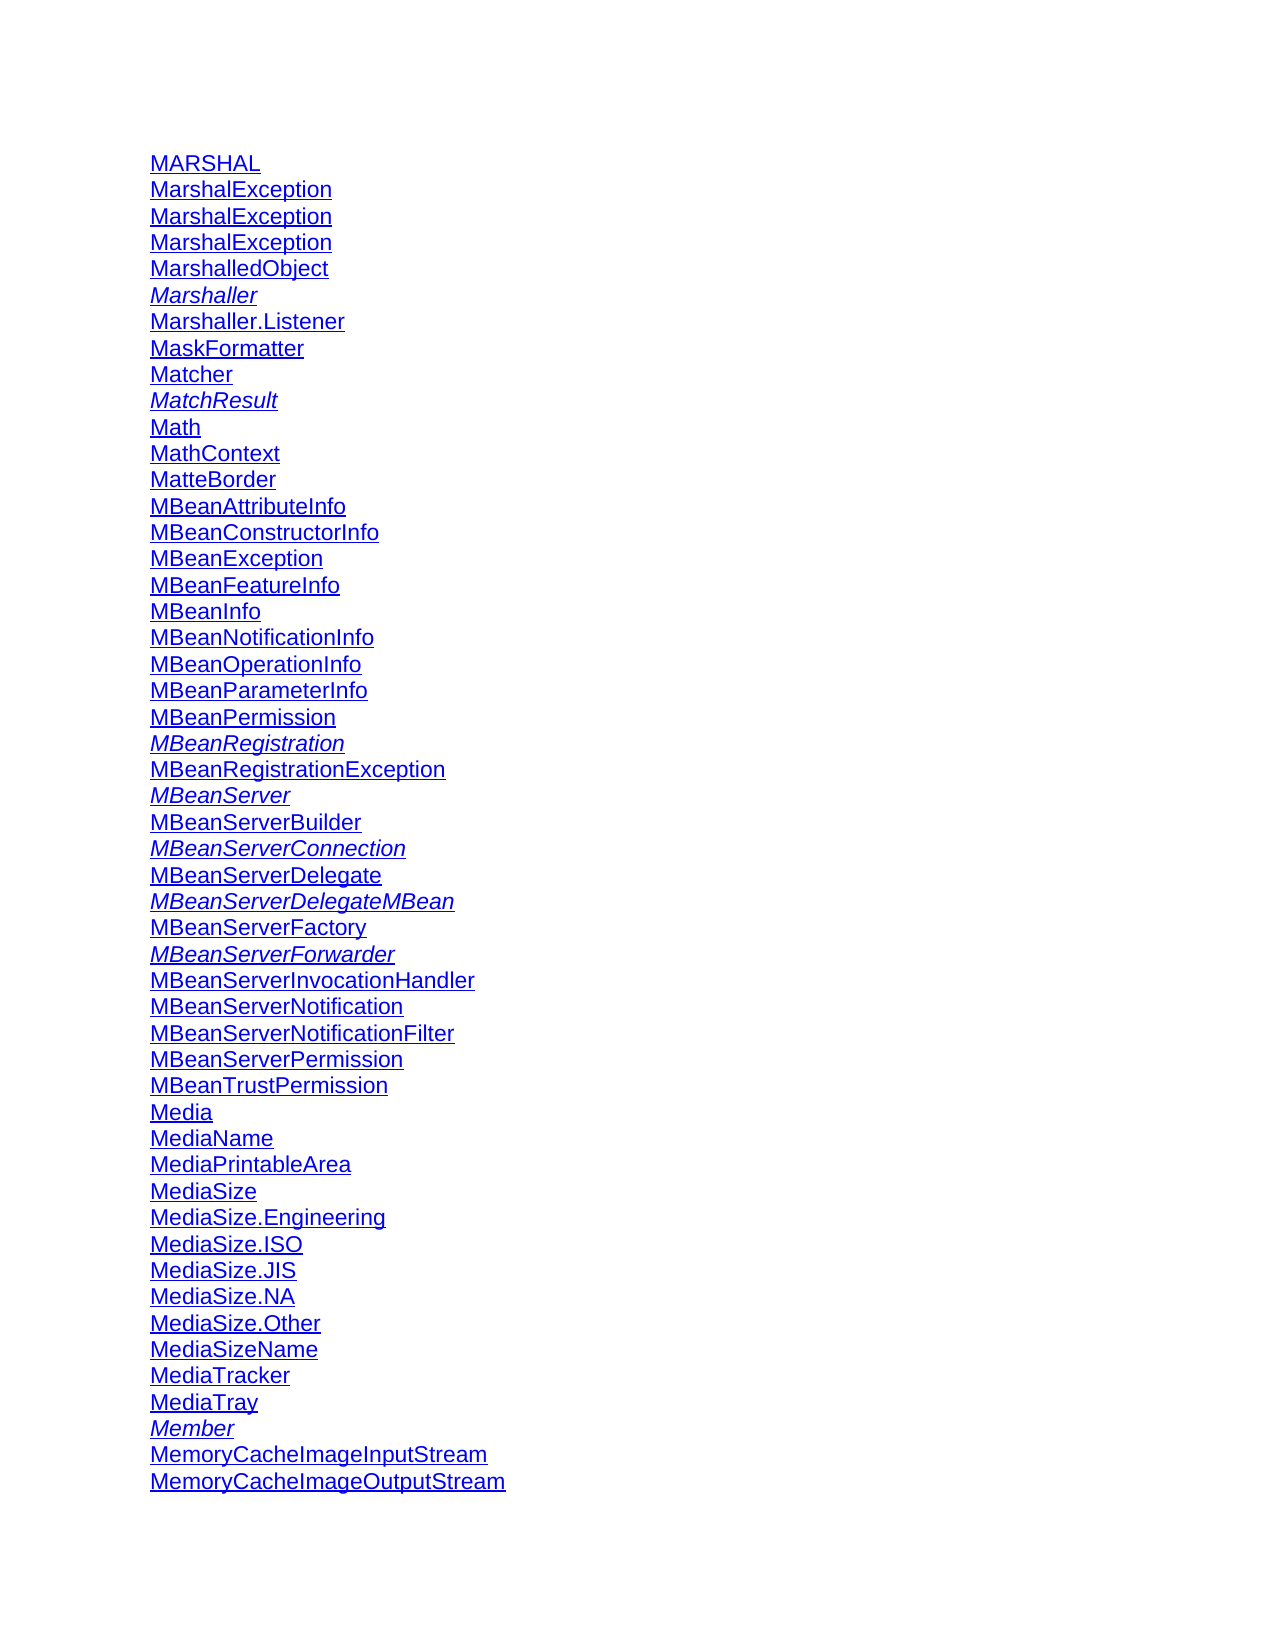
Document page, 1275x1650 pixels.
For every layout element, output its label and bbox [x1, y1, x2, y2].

table_header [150, 150, 1125, 1494]
